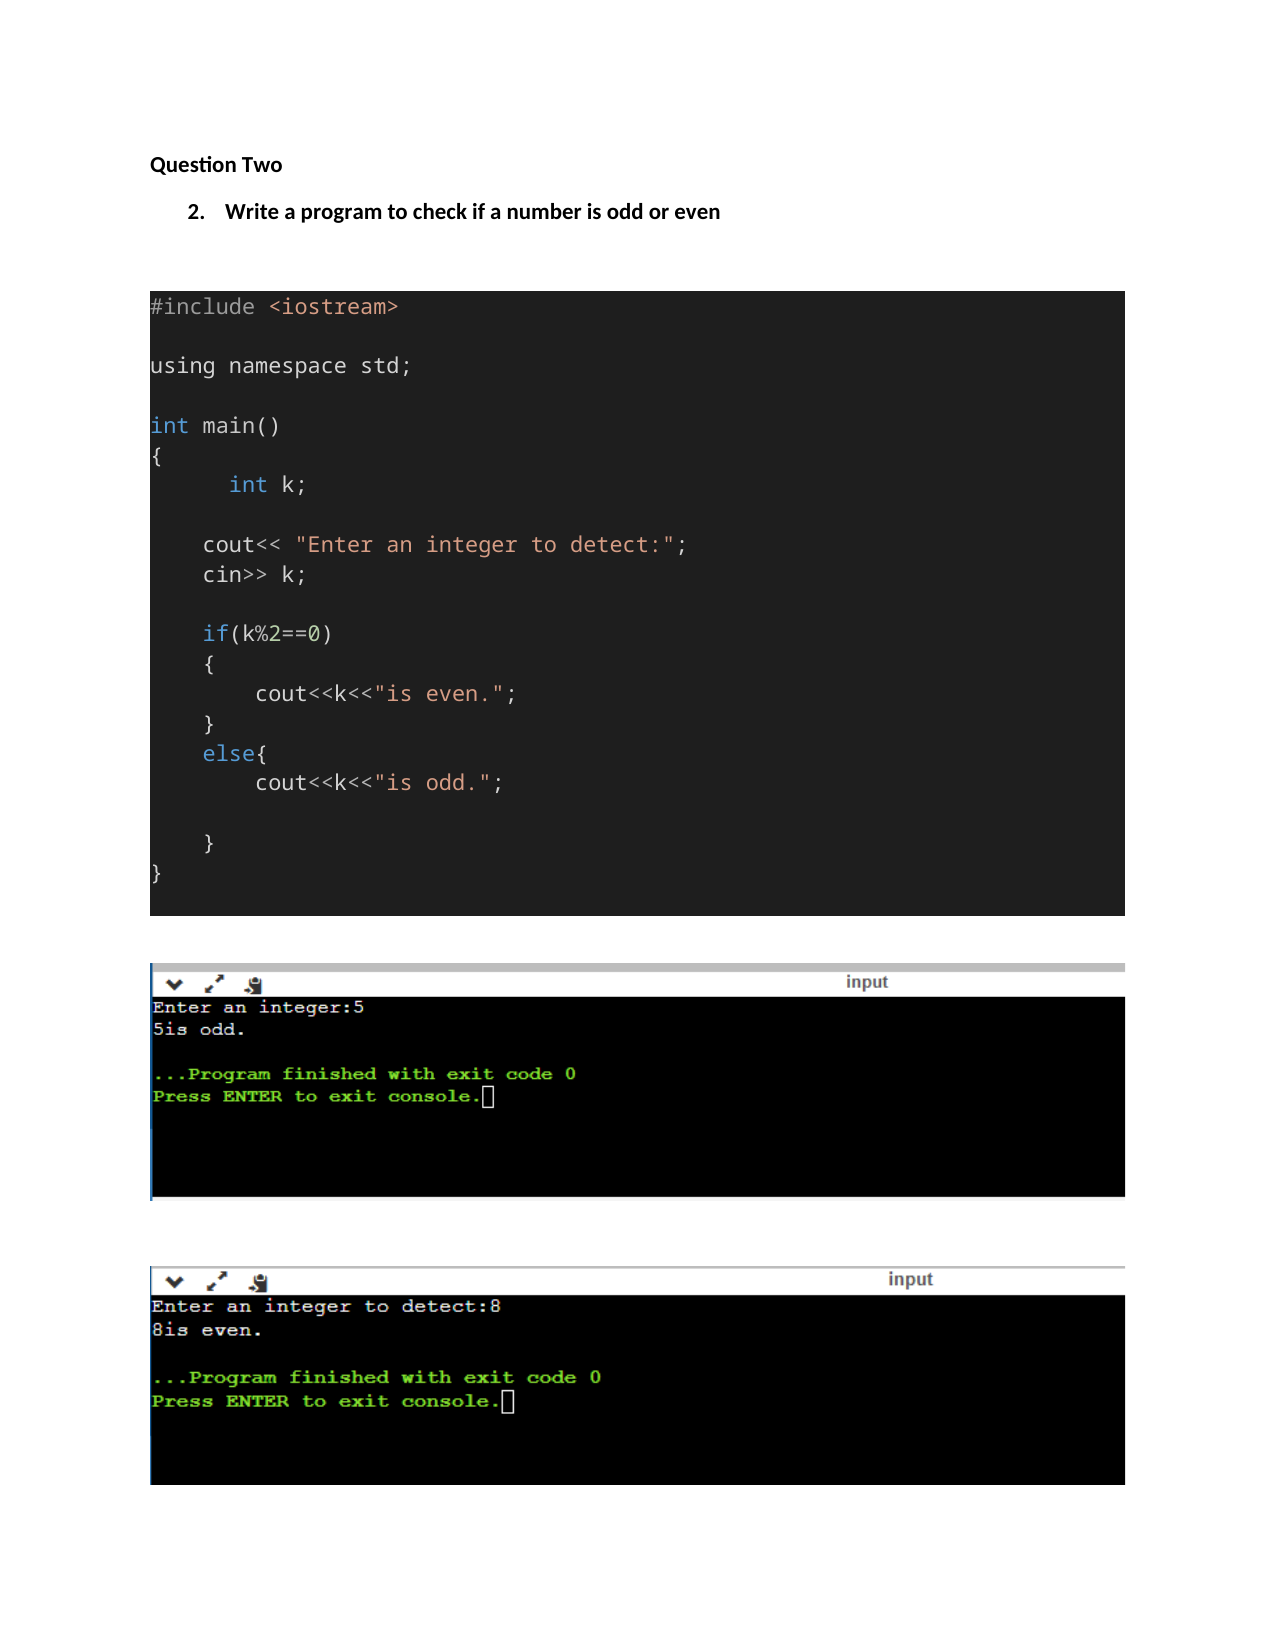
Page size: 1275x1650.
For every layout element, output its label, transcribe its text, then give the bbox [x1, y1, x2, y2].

text } [150, 857, 1125, 886]
text Question Two [150, 150, 1125, 178]
text #include <iostream> [150, 291, 1125, 320]
text } [150, 708, 1125, 737]
text if(k%2==0) [150, 618, 1125, 648]
text cout<< "Enter an integer to detect:"; [150, 529, 1125, 559]
picture [150, 963, 1125, 1201]
picture [150, 1266, 1125, 1485]
text else{ [150, 737, 1125, 767]
list Write a program to check if a number is odd or even [187, 197, 1125, 225]
text cout<<k<<"is odd."; [150, 767, 1125, 797]
text } [150, 827, 1125, 857]
text { [150, 439, 1125, 469]
text cin>> k; [150, 559, 1125, 588]
text cout<<k<<"is even."; [150, 678, 1125, 708]
text int main() [150, 410, 1125, 439]
text int k; [150, 469, 1125, 499]
text { [150, 648, 1125, 678]
text using namespace std; [150, 350, 1125, 380]
